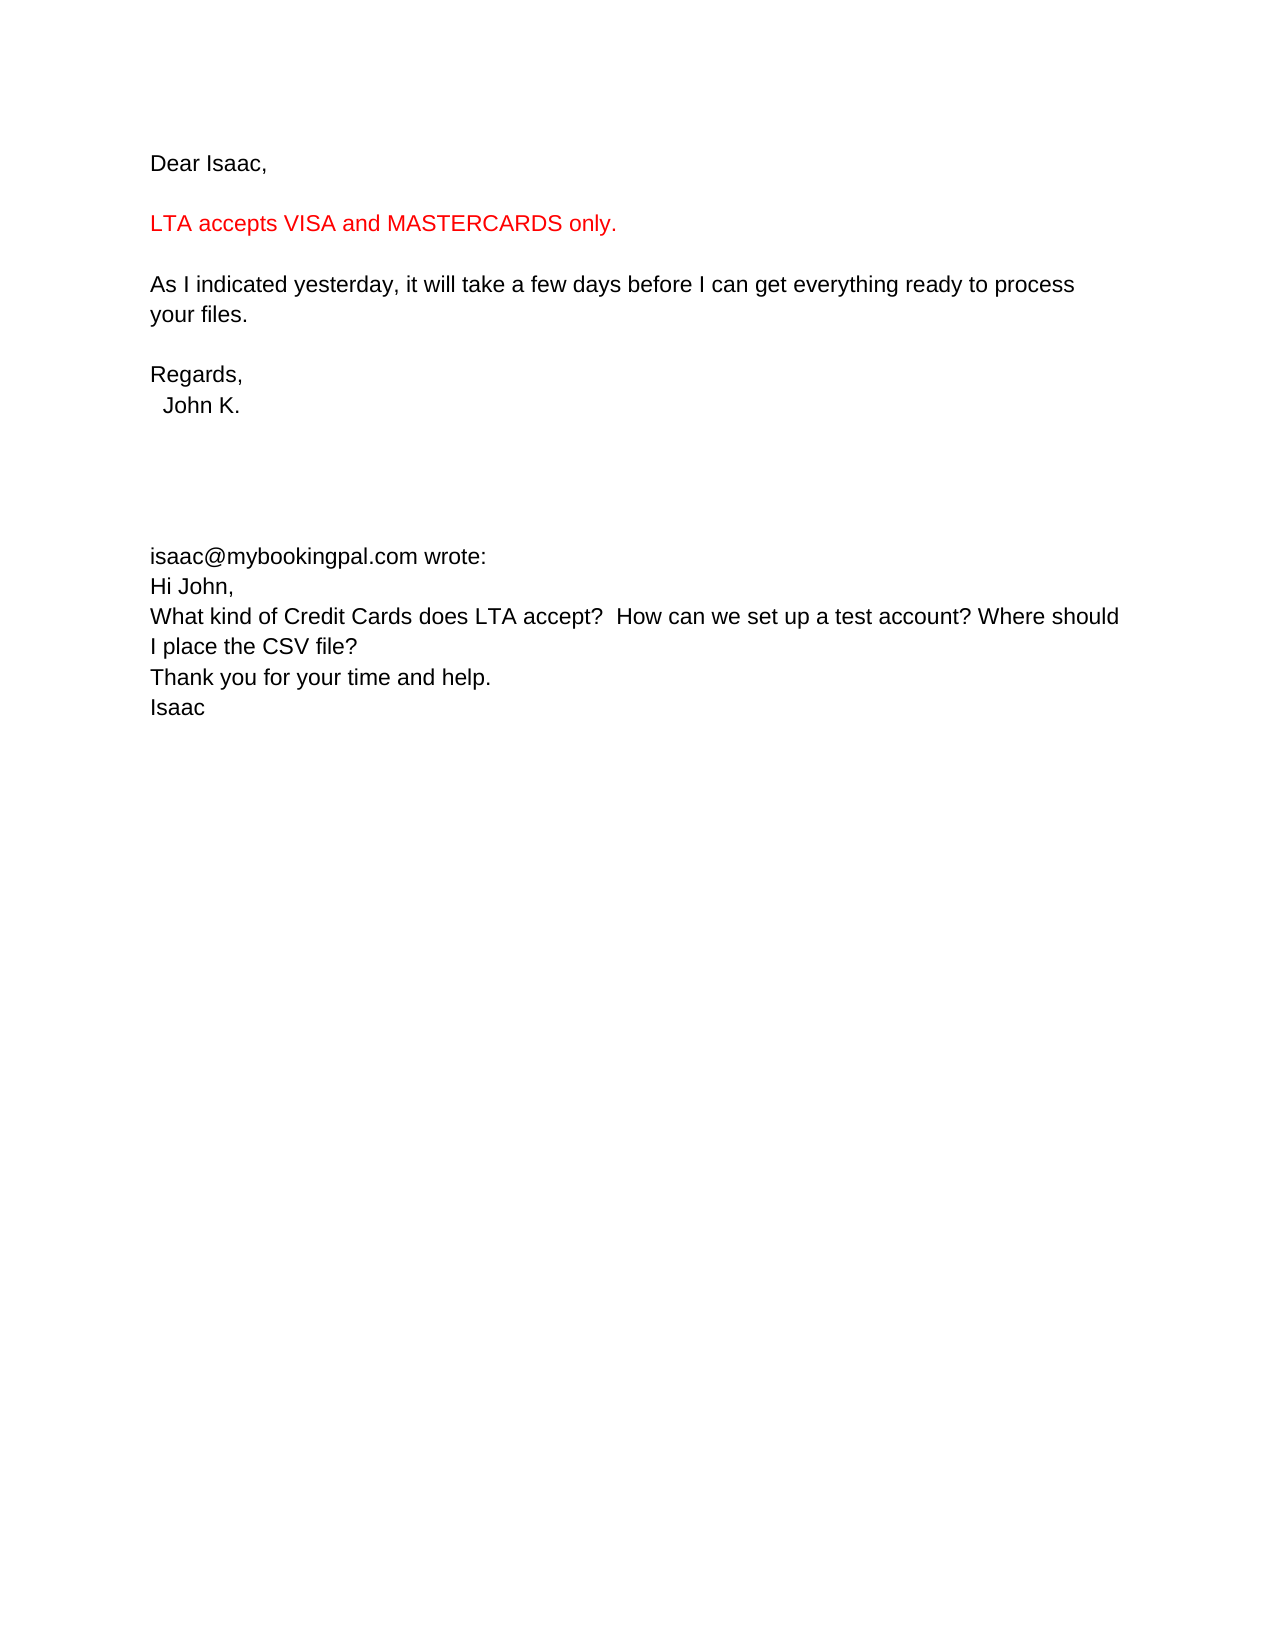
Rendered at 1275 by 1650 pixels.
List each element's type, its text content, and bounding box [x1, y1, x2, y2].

text What kind of Credit Cards does LTA accept? How can we set up a test account? Where should I place the CSV file? [150, 603, 1125, 660]
text LTA accepts VISA and MASTERCARDS only. [150, 210, 1125, 237]
text isaac@mybookingpal.com wrote: [150, 543, 1125, 569]
text Hi John, [150, 573, 1125, 599]
text Dear Isaac, [150, 150, 1125, 176]
text Regards, [150, 361, 1125, 388]
text Thank you for your time and help. [150, 663, 1125, 690]
text As I indicated yesterday, it will take a few days before I can get everything ready to process your files. [150, 271, 1125, 327]
text John K. [150, 392, 1125, 418]
text Isaac [150, 694, 1125, 720]
